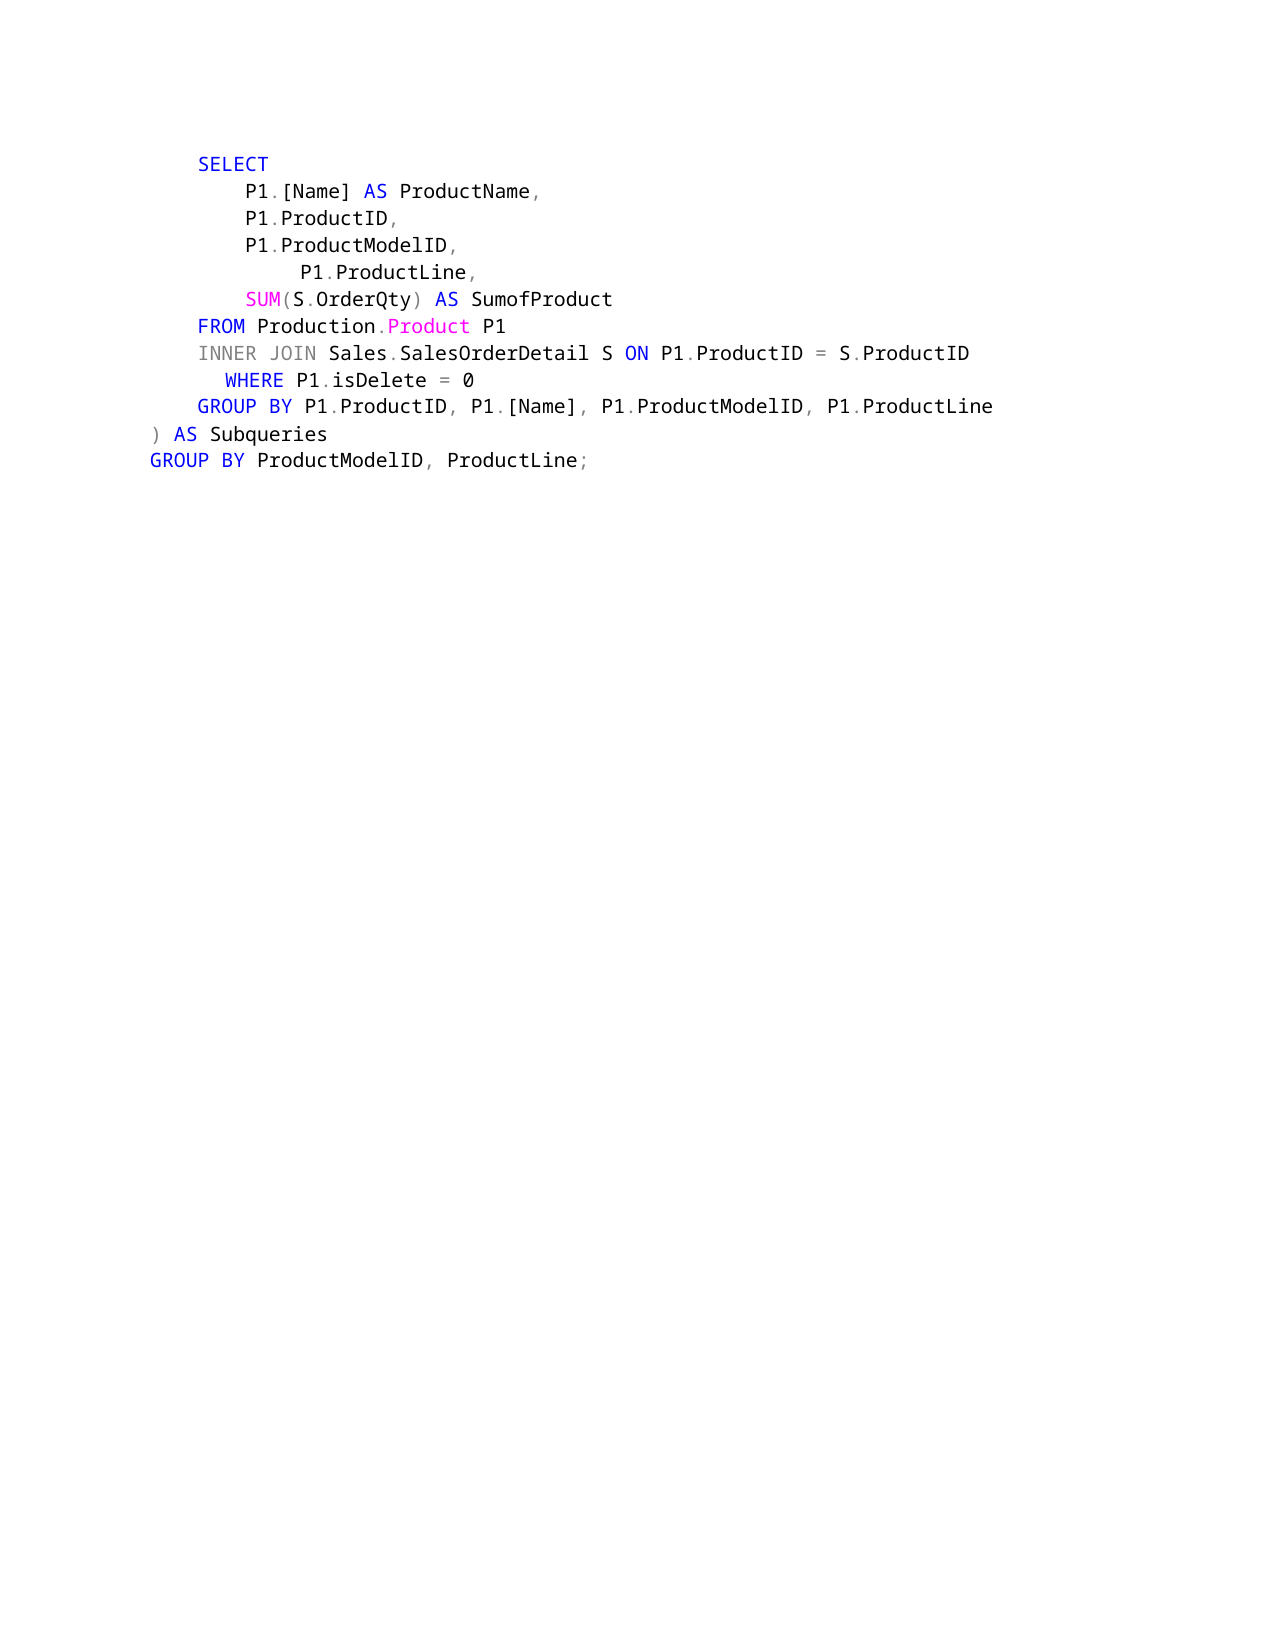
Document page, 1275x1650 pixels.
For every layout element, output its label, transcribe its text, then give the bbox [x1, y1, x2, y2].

text SUM(S.OrderQty) AS SumofProduct [150, 285, 1125, 312]
text INNER JOIN Sales.SalesOrderDetail S ON P1.ProductID = S.ProductID [150, 339, 1125, 366]
text GROUP BY ProductModelID, ProductLine; [150, 447, 1125, 474]
text P1.ProductID, [150, 204, 1125, 231]
text SELECT [150, 150, 1125, 177]
text WHERE P1.isDelete = 0 [150, 366, 1125, 393]
text P1.ProductModelID, [150, 231, 1125, 258]
text P1.ProductLine, [150, 258, 1125, 285]
text ) AS Subqueries [150, 420, 1125, 447]
text GROUP BY P1.ProductID, P1.[Name], P1.ProductModelID, P1.ProductLine [150, 393, 1125, 420]
text P1.[Name] AS ProductName, [150, 177, 1125, 204]
text FROM Production.Product P1 [150, 312, 1125, 339]
